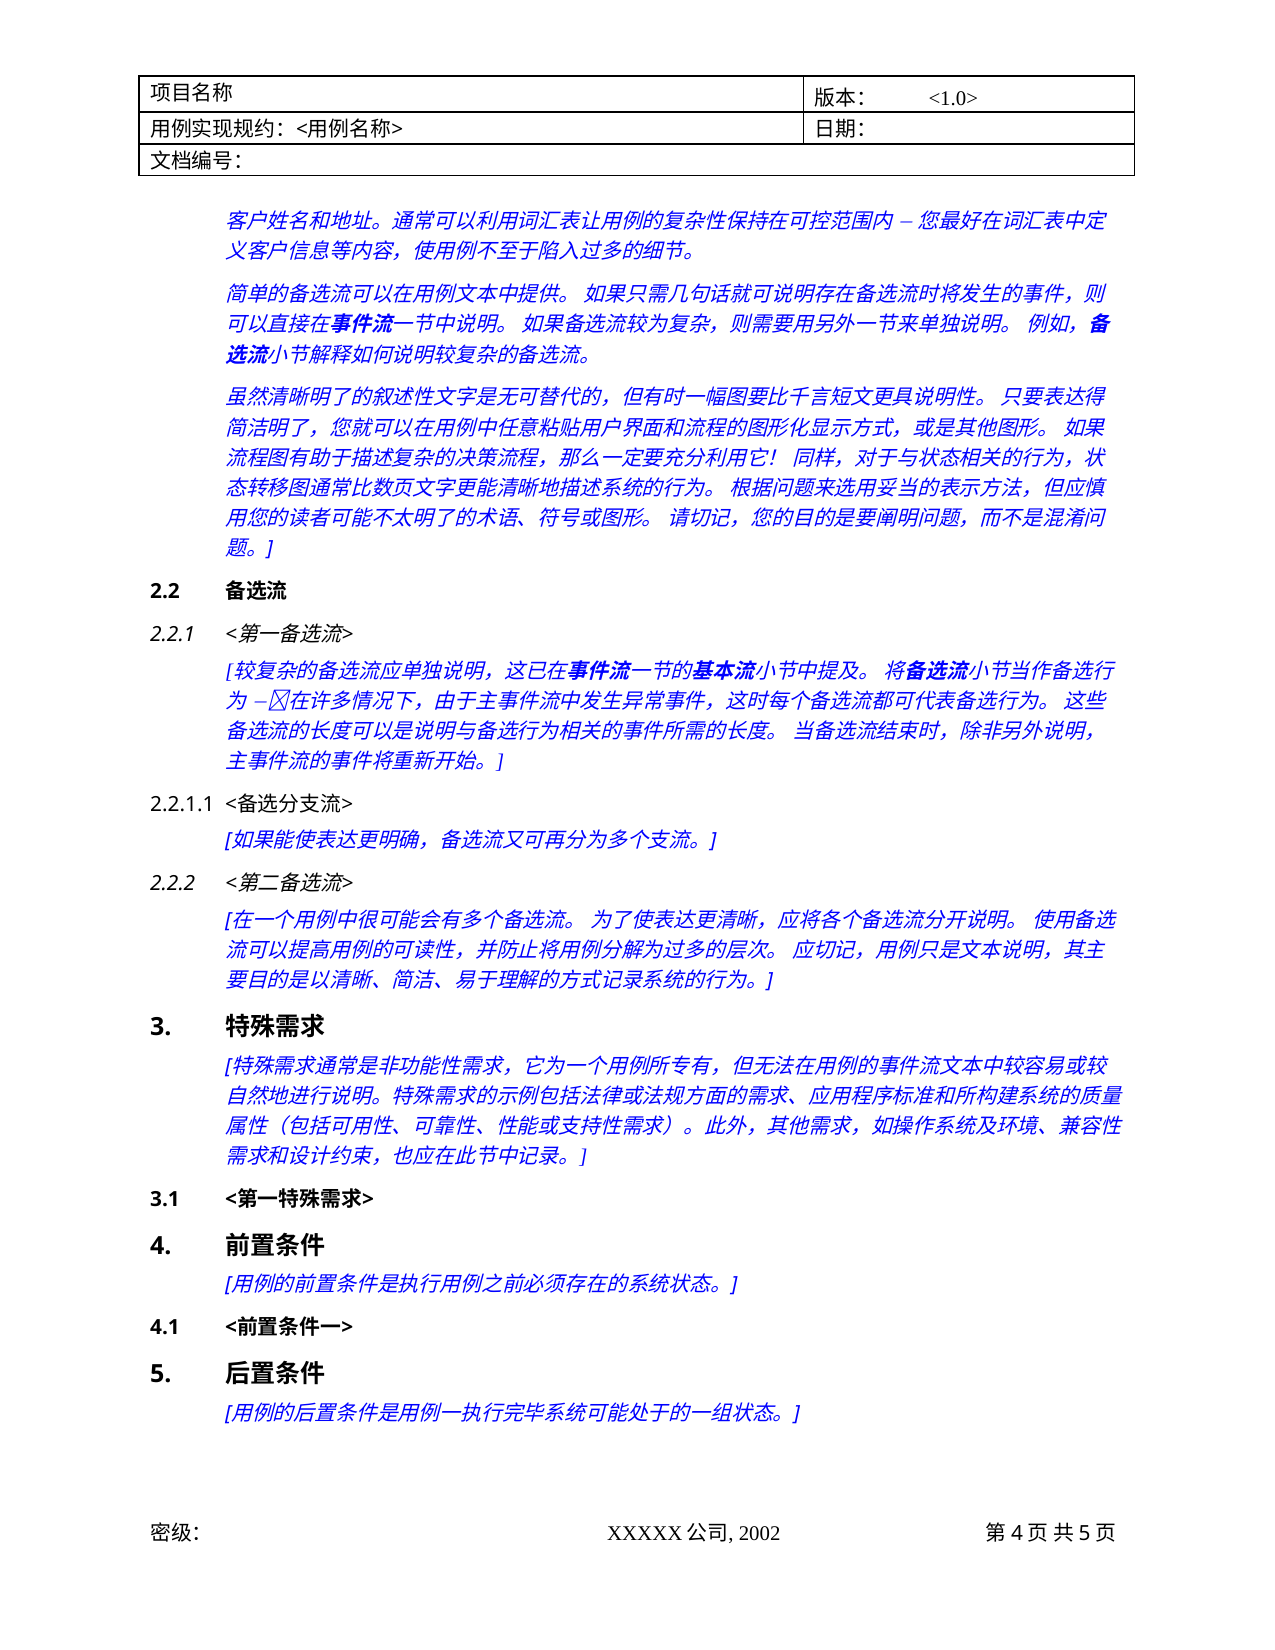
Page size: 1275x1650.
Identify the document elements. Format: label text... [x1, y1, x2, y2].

subtitle <第二备选流> [150, 867, 1125, 897]
subtitle <备选分支流> [150, 787, 1125, 817]
subtitle 备选流 [150, 574, 1125, 605]
subtitle 特殊需求 [150, 1006, 1125, 1043]
subtitle 后置条件 [150, 1353, 1125, 1389]
text 虽然清晰明了的叙述性文字是无可替代的，但有时一幅图要比千言短文更具说明性。 只要表达得简洁明了，您就可以在用例中任意粘贴用户界面和流程的图形化显示方式，或是其他图形。 如果流程图有助于描述复杂的决策流程，那么一定要充分利用它！ 同样，对于与状态相关的行为，状态转移图通常比数页文字更能清晰地描述系统的行为。 根据问题来选用妥当的表示方法，但应慎用您的读者可能不太明了的术语、符号或图形。 请切记，您的目的是要阐明问题，而不是混淆问题。] [225, 381, 1125, 562]
text [特殊需求通常是非功能性需求，它为一个用例所专有，但无法在用例的事件流文本中较容易或较自然地进行说明。特殊需求的示例包括法律或法规方面的需求、应用程序标准和所构建系统的质量属性（包括可用性、可靠性、性能或支持性需求）。此外，其他需求，如操作系统及环境、兼容性需求和设计约束，也应在此节中记录。] [225, 1049, 1125, 1170]
text [如果能使表达更明确，备选流又可再分为多个支流。] [225, 824, 1125, 854]
text [较复杂的备选流应单独说明，这已在事件流一节的基本流小节中提及。 将备选流小节当作备选行为 在许多情况下，由于主事件流中发生异常事件，这时每个备选流都可代表备选行为。 这些备选流的长度可以是说明与备选行为相关的事件所需的长度。 当备选流结束时，除非另外说明，主事件流的事件将重新开始。] [225, 654, 1125, 775]
text [在一个用例中很可能会有多个备选流。 为了使表达更清晰，应将各个备选流分开说明。 使用备选流可以提高用例的可读性，并防止将用例分解为过多的层次。 应切记，用例只是文本说明，其主要目的是以清晰、简洁、易于理解的方式记录系统的行为。] [225, 903, 1125, 994]
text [225, 204, 1125, 265]
subtitle <前置条件一> [150, 1311, 1125, 1341]
subtitle <第一备选流> [150, 617, 1125, 648]
subtitle <第一特殊需求> [150, 1182, 1125, 1213]
text [用例的后置条件是用例一执行完毕系统可能处于的一组状态。] [225, 1396, 1125, 1426]
text [用例的前置条件是执行用例之前必须存在的系统状态。] [225, 1268, 1125, 1298]
text 简单的备选流可以在用例文本中提供。 如果只需几句话就可说明存在备选流时将发生的事件，则可以直接在事件流一节中说明。 如果备选流较为复杂，则需要用另外一节来单独说明。 例如，备选流小节解释如何说明较复杂的备选流。 [225, 277, 1125, 368]
subtitle 前置条件 [150, 1225, 1125, 1261]
